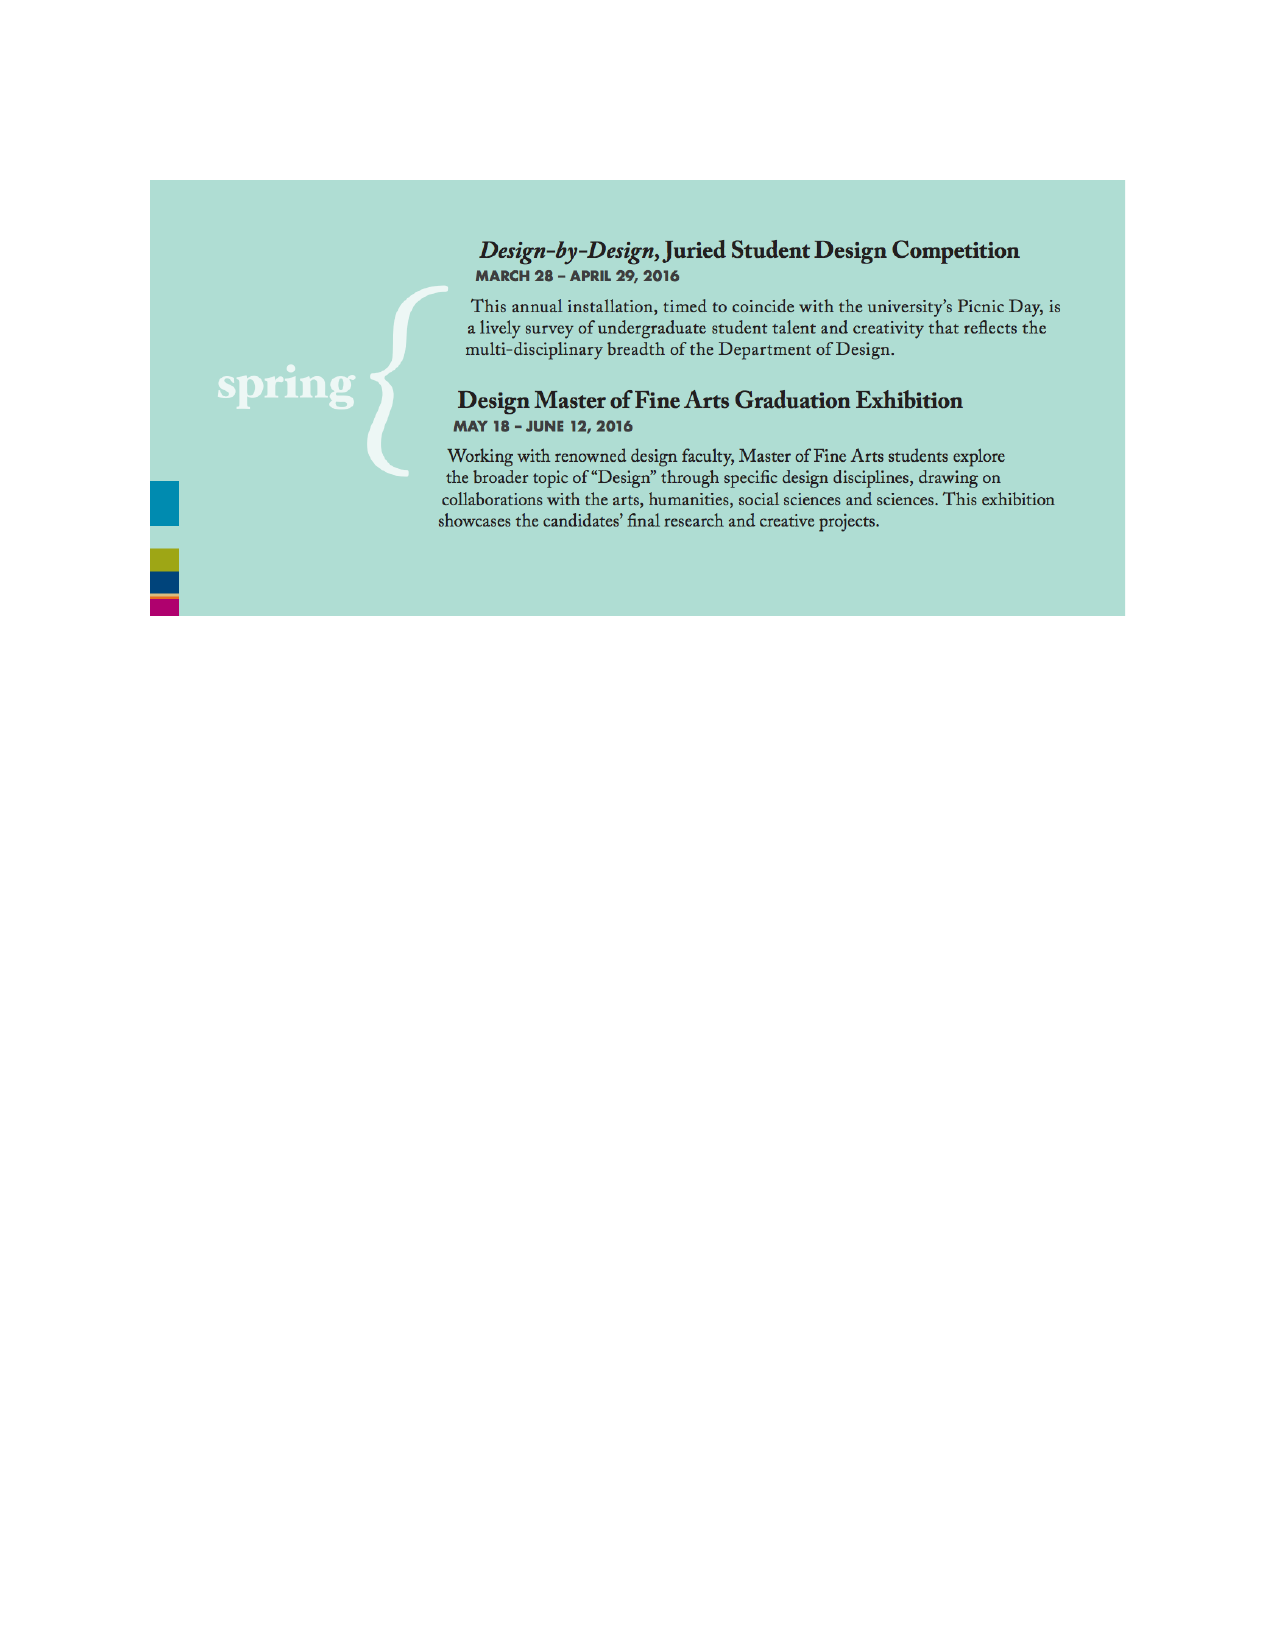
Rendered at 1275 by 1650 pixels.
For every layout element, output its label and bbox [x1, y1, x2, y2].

picture [150, 180, 1125, 616]
